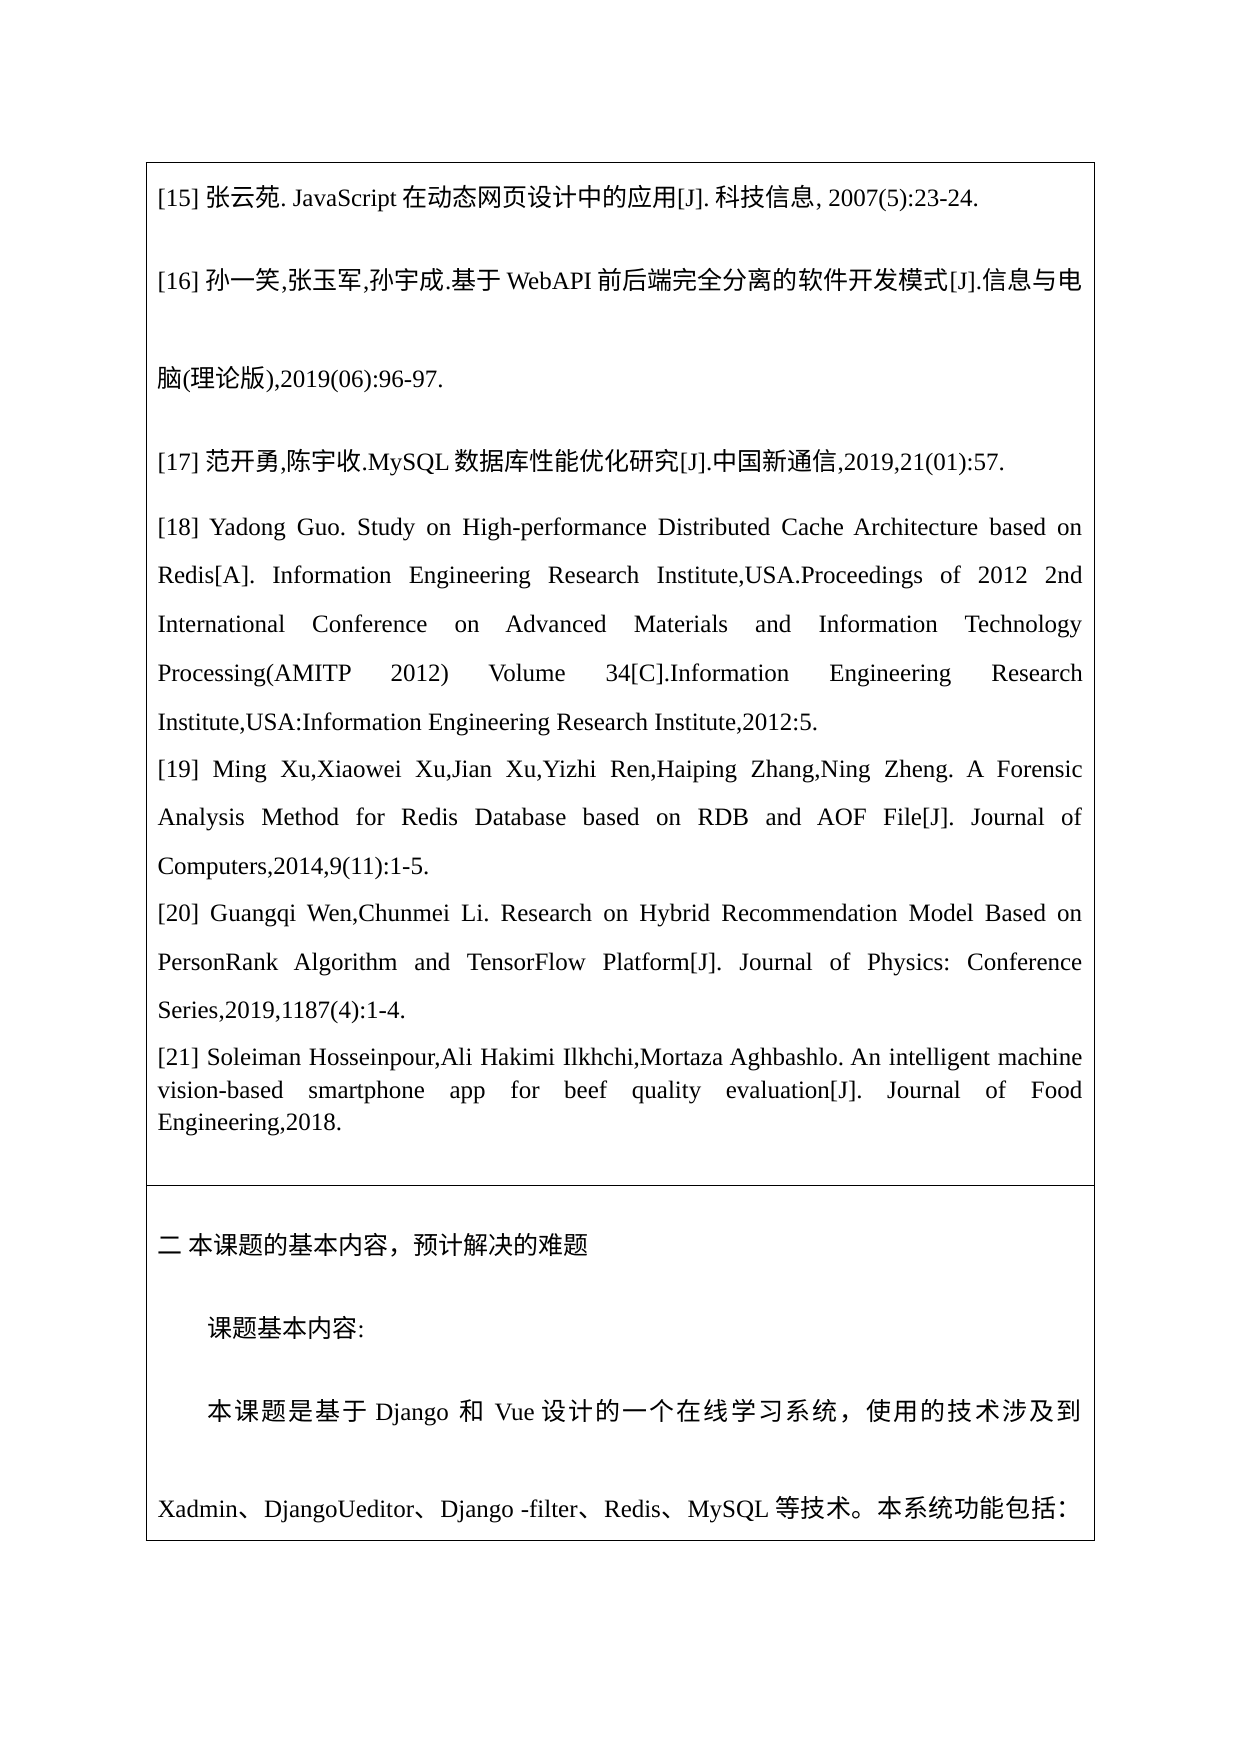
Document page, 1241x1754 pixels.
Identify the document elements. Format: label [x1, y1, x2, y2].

table_cell [147, 1186, 1094, 1539]
table_cell [147, 163, 1094, 1185]
